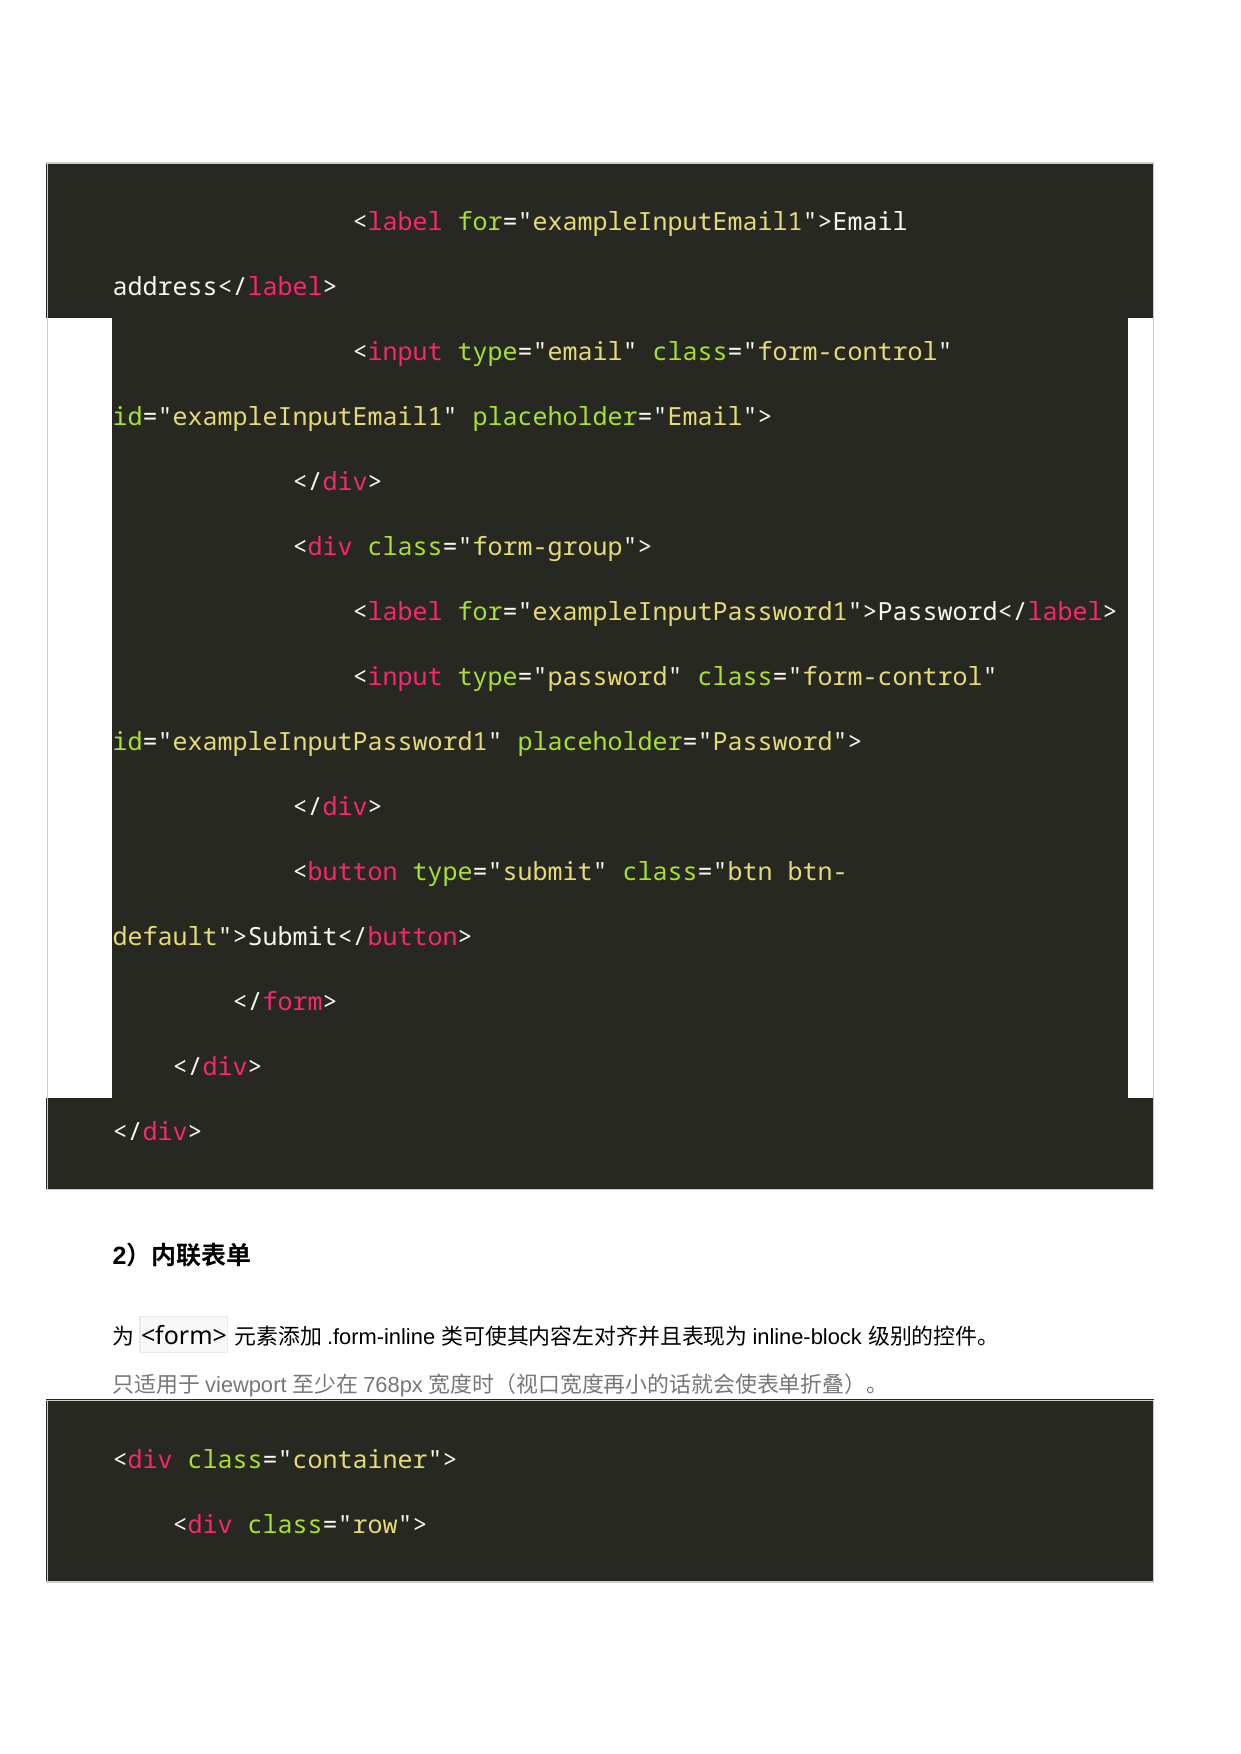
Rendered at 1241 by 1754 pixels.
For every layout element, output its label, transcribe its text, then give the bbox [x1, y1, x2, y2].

text <div class="container"> [48, 1401, 1153, 1464]
text <label for="exampleInputPassword1">Password</label> [112, 578, 1128, 643]
text <input type="password" class="form-control" id="exampleInputPassword1" placeholder="Password"> [112, 643, 1128, 773]
text <input type="email" class="form-control" id="exampleInputEmail1" placeholder="Email"> [112, 318, 1128, 448]
text <div class="form-group"> [112, 513, 1128, 578]
text 为 <form> 元素添加 .form-inline 类可使其内容左对齐并且表现为 inline-block 级别的控件。 [112, 1302, 1128, 1367]
text <label for="exampleInputEmail1">Email address</label> [48, 164, 1153, 318]
text 只适用于 viewport 至少在 768px 宽度时（视口宽度再小的话就会使表单折叠）。 [112, 1367, 1128, 1399]
text </div> [112, 448, 1128, 513]
text </div> [112, 773, 1128, 838]
text </form> [112, 968, 1128, 1033]
text </div> [112, 1033, 1128, 1072]
text </div> [48, 1072, 1153, 1189]
text <div class="row"> [48, 1464, 1153, 1581]
text <button type="submit" class="btn btn-default">Submit</button> [112, 838, 1128, 968]
text 2）内联表单 [112, 1221, 1128, 1286]
